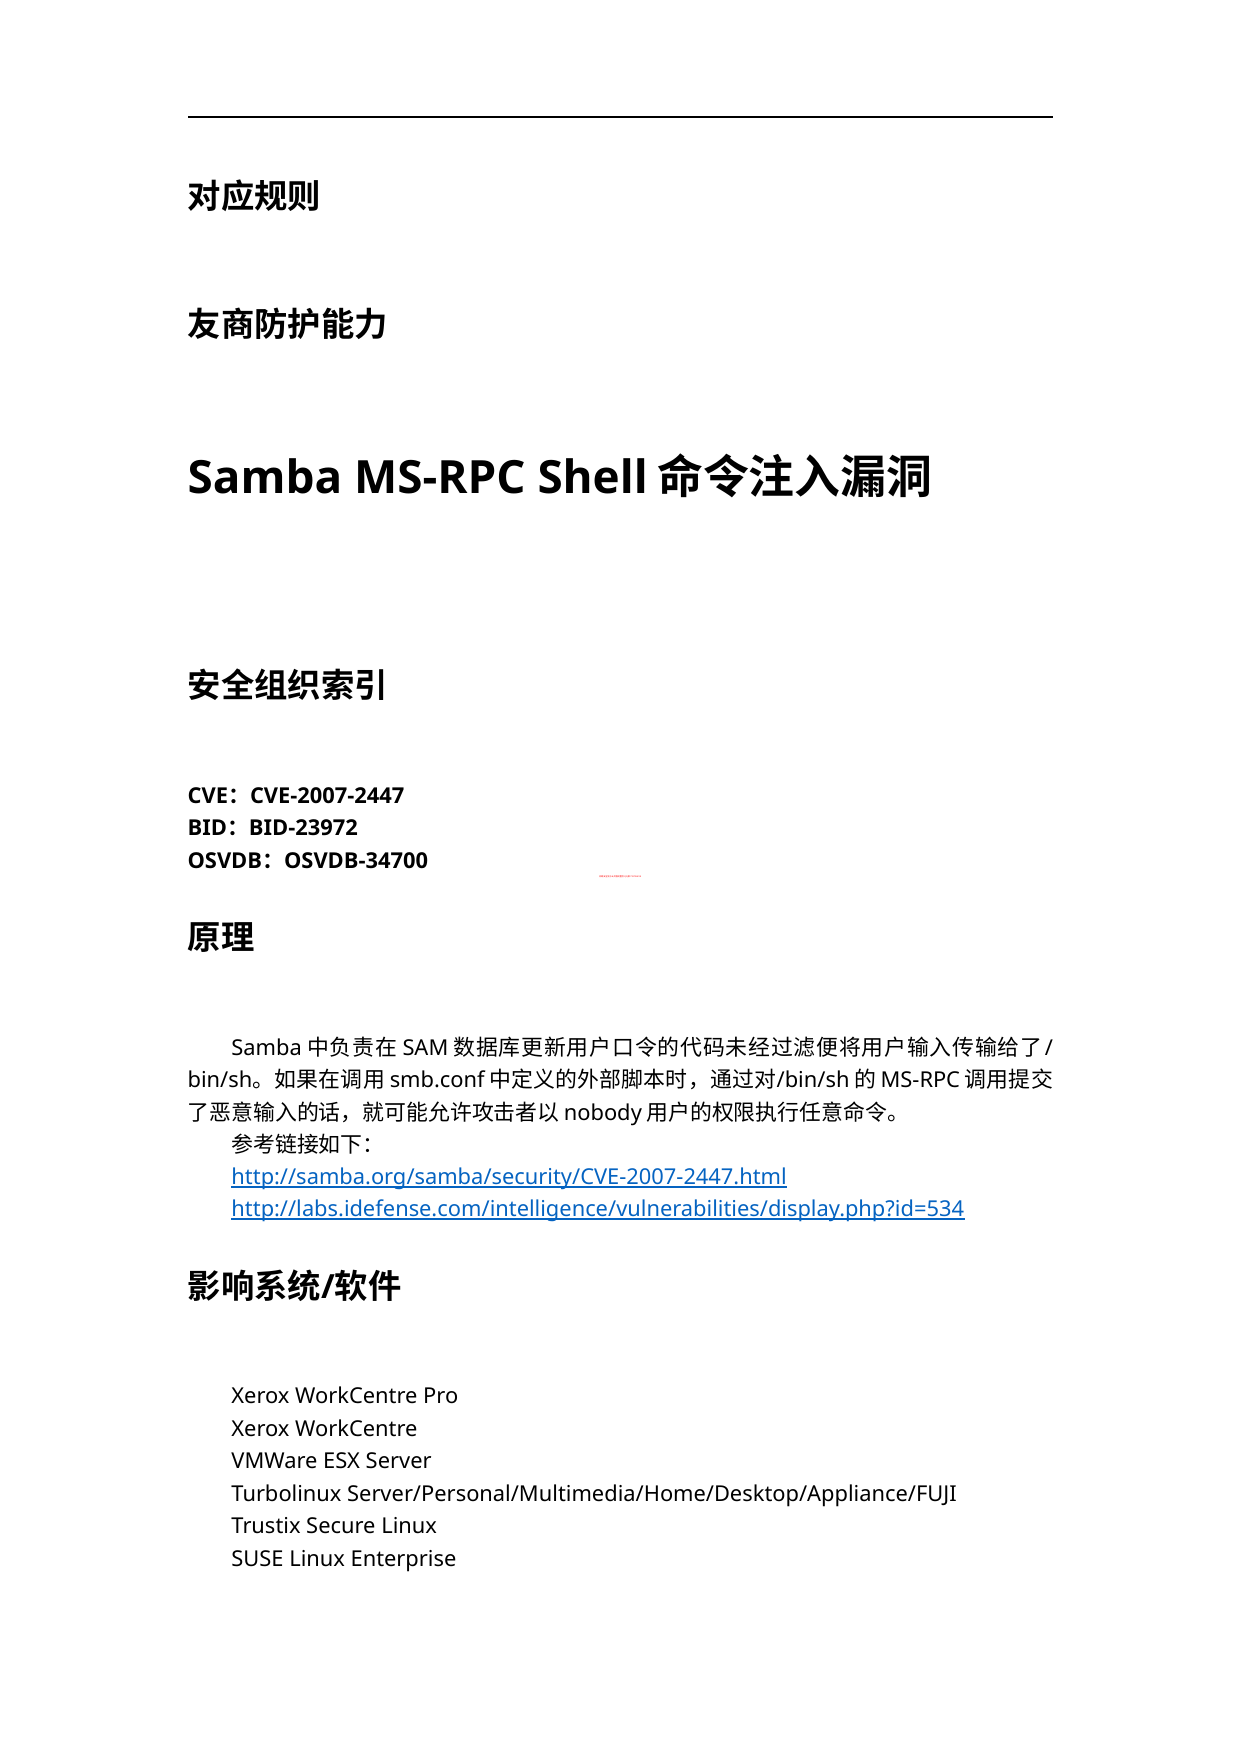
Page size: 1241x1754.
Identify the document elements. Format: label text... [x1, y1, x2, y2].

text OSVDB：OSVDB-34700 [187, 842, 1053, 875]
text CVE：CVE-2007-2447 [187, 777, 1053, 810]
text BID：BID-23972 [187, 810, 1053, 842]
subtitle 友商防护能力 [187, 289, 1053, 354]
subtitle Samba MS-RPC Shell命令注入漏洞 [187, 425, 1053, 522]
text 参考链接如下： [187, 1127, 1053, 1159]
text Turbolinux Server/Personal/Multimedia/Home/Desktop/Appliance/FUJI [187, 1476, 1053, 1509]
text VMWare ESX Server [187, 1444, 1053, 1476]
text Xerox WorkCentre Pro [187, 1379, 1053, 1411]
subtitle 原理 [187, 902, 1053, 967]
subtitle 影响系统/软件 [187, 1251, 1053, 1316]
text Xerox WorkCentre [187, 1411, 1053, 1444]
text http://labs.idefense.com/intelligence/vulnerabilities/display.php?id=534 [187, 1192, 1053, 1224]
text Trustix Secure Linux [187, 1509, 1053, 1541]
subtitle 安全组织索引 [187, 650, 1053, 715]
text SUSE Linux Enterprise [187, 1541, 1053, 1574]
text http://samba.org/samba/security/CVE-2007-2447.html [187, 1159, 1053, 1192]
text Samba中负责在SAM数据库更新用户口令的代码未经过滤便将用户输入传输给了/bin/sh。如果在调用smb.conf中定义的外部脚本时，通过对/bin/sh的MS-RPC调用提交了恶意输入的话，就可能允许攻击者以nobody用户的权限执行任意命令。 [187, 1029, 1053, 1127]
subtitle 对应规则 [187, 162, 1053, 227]
